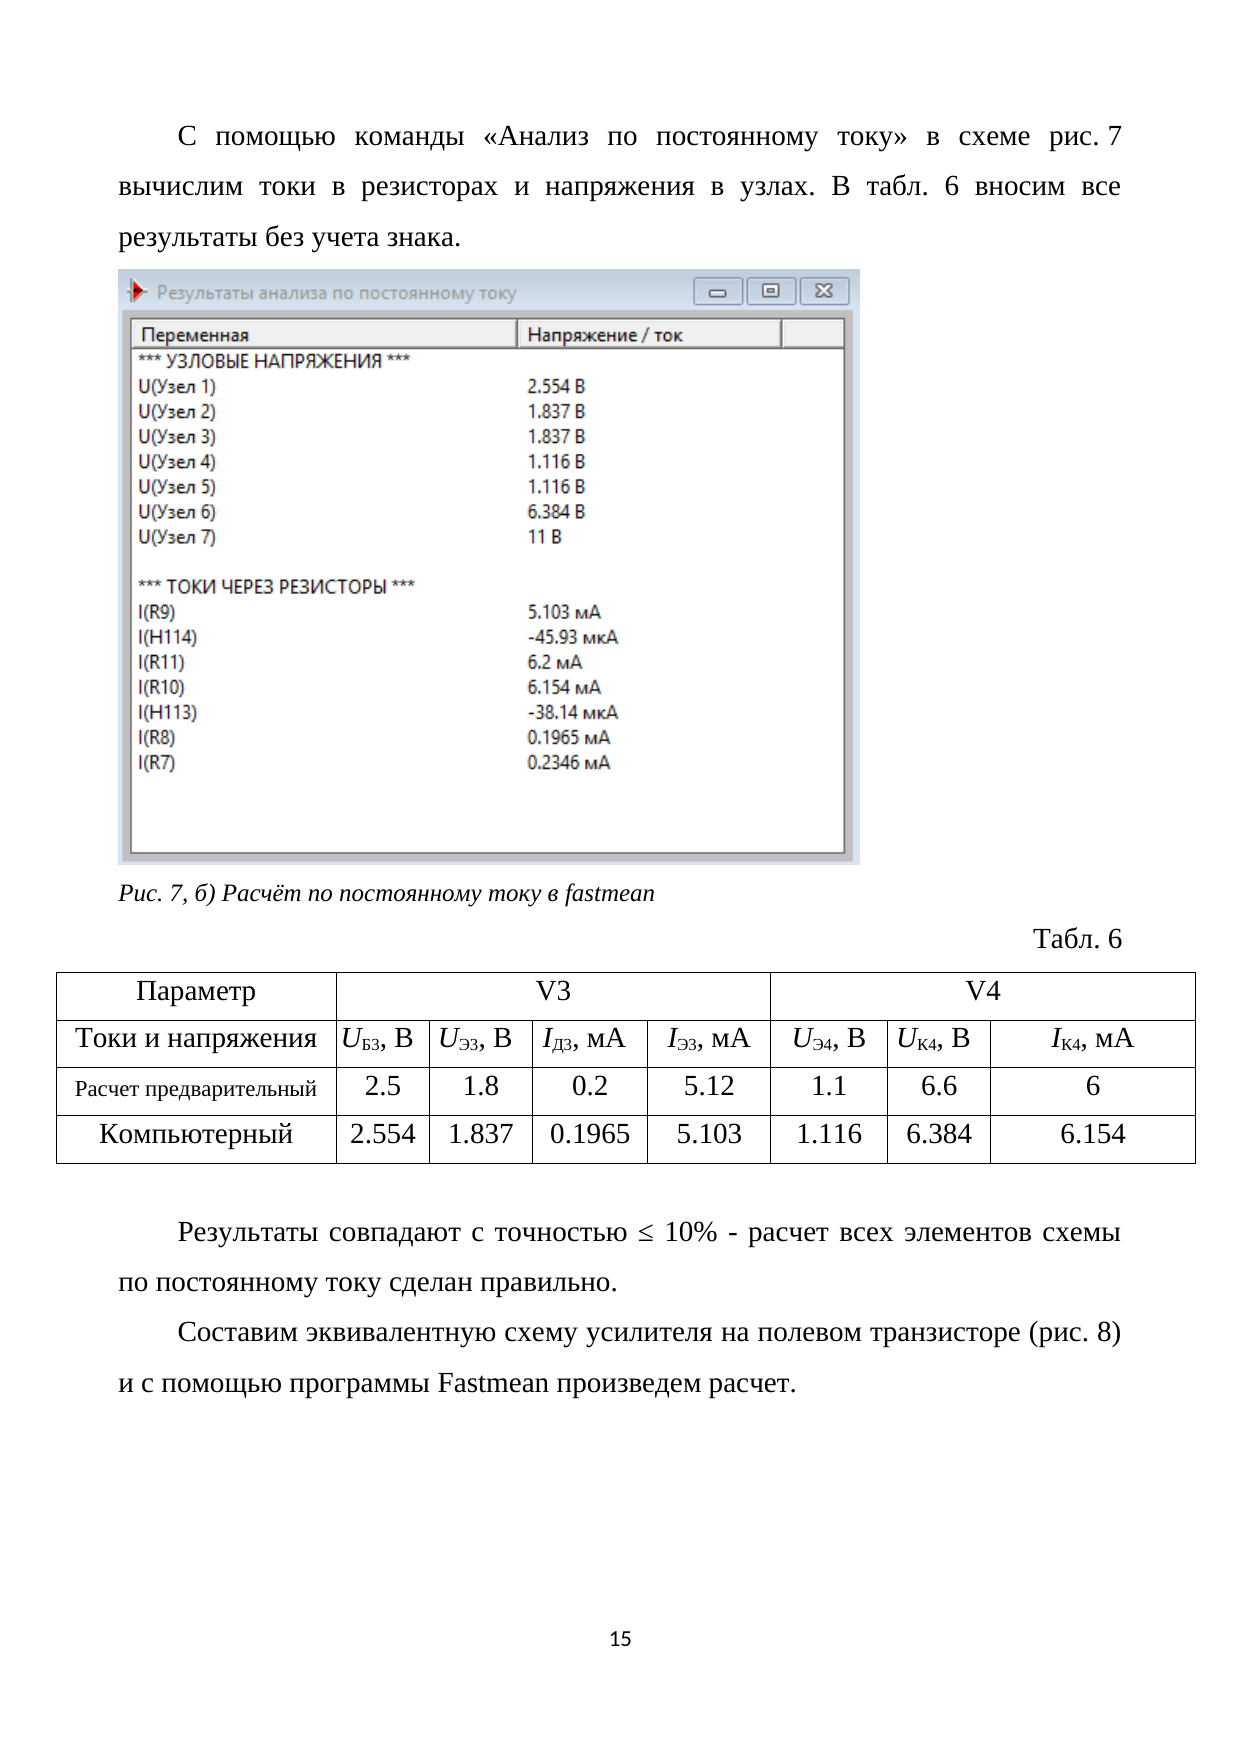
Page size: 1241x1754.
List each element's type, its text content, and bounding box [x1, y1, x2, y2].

table_cell 6.154 [991, 1116, 1195, 1163]
table_cell 5.12 [648, 1068, 770, 1115]
table_cell 6 [991, 1068, 1195, 1115]
table_cell UБ3, В [337, 1021, 429, 1067]
table_cell 6.384 [888, 1116, 990, 1163]
picture [118, 269, 861, 865]
table_cell UЭ3, В [430, 1021, 532, 1067]
table_cell 1.837 [430, 1116, 532, 1163]
table_cell 1.1 [771, 1068, 887, 1115]
table_cell 5.103 [648, 1116, 770, 1163]
table_cell 2.554 [337, 1116, 429, 1163]
table_cell 1.8 [430, 1068, 532, 1115]
table_cell UК4, В [888, 1021, 990, 1067]
table_cell Компьютерный [57, 1116, 336, 1163]
table_cell UЭ4, В [771, 1021, 887, 1067]
table_cell 0.2 [533, 1068, 647, 1115]
text С помощью команды «Анализ по постоянному току» в схеме рис. 7 вычислим токи в резисторах и напряжения в узлах. В табл. 6 вносим все результаты без учета знака. [118, 118, 1122, 252]
table_cell 0.1965 [533, 1116, 647, 1163]
table_cell IД3, мА [533, 1021, 647, 1067]
text Табл. 6 [118, 921, 1122, 955]
text Результаты совпадают с точностью ≤ 10% - расчет всех элементов схемы по постоянному току сделан правильно. [118, 1214, 1122, 1298]
table_header Параметр [57, 973, 336, 1019]
table_cell IК4, мА [991, 1021, 1195, 1067]
table_cell Токи и напряжения [57, 1021, 336, 1067]
table_cell 1.116 [771, 1116, 887, 1163]
table_cell Расчет предварительный [57, 1068, 336, 1115]
text Рис. 7, б) Расчёт по постоянному току в fastmean [118, 878, 1122, 907]
table_header V4 [771, 973, 1195, 1019]
table_cell IЭ3, мА [648, 1021, 770, 1067]
table_header V3 [337, 973, 770, 1019]
table_cell 2.5 [337, 1068, 429, 1115]
text Составим эквивалентную схему усилителя на полевом транзисторе (рис. 8) и с помощью программы Fastmean произведем расчет. [118, 1314, 1122, 1398]
table_cell 6.6 [888, 1068, 990, 1115]
